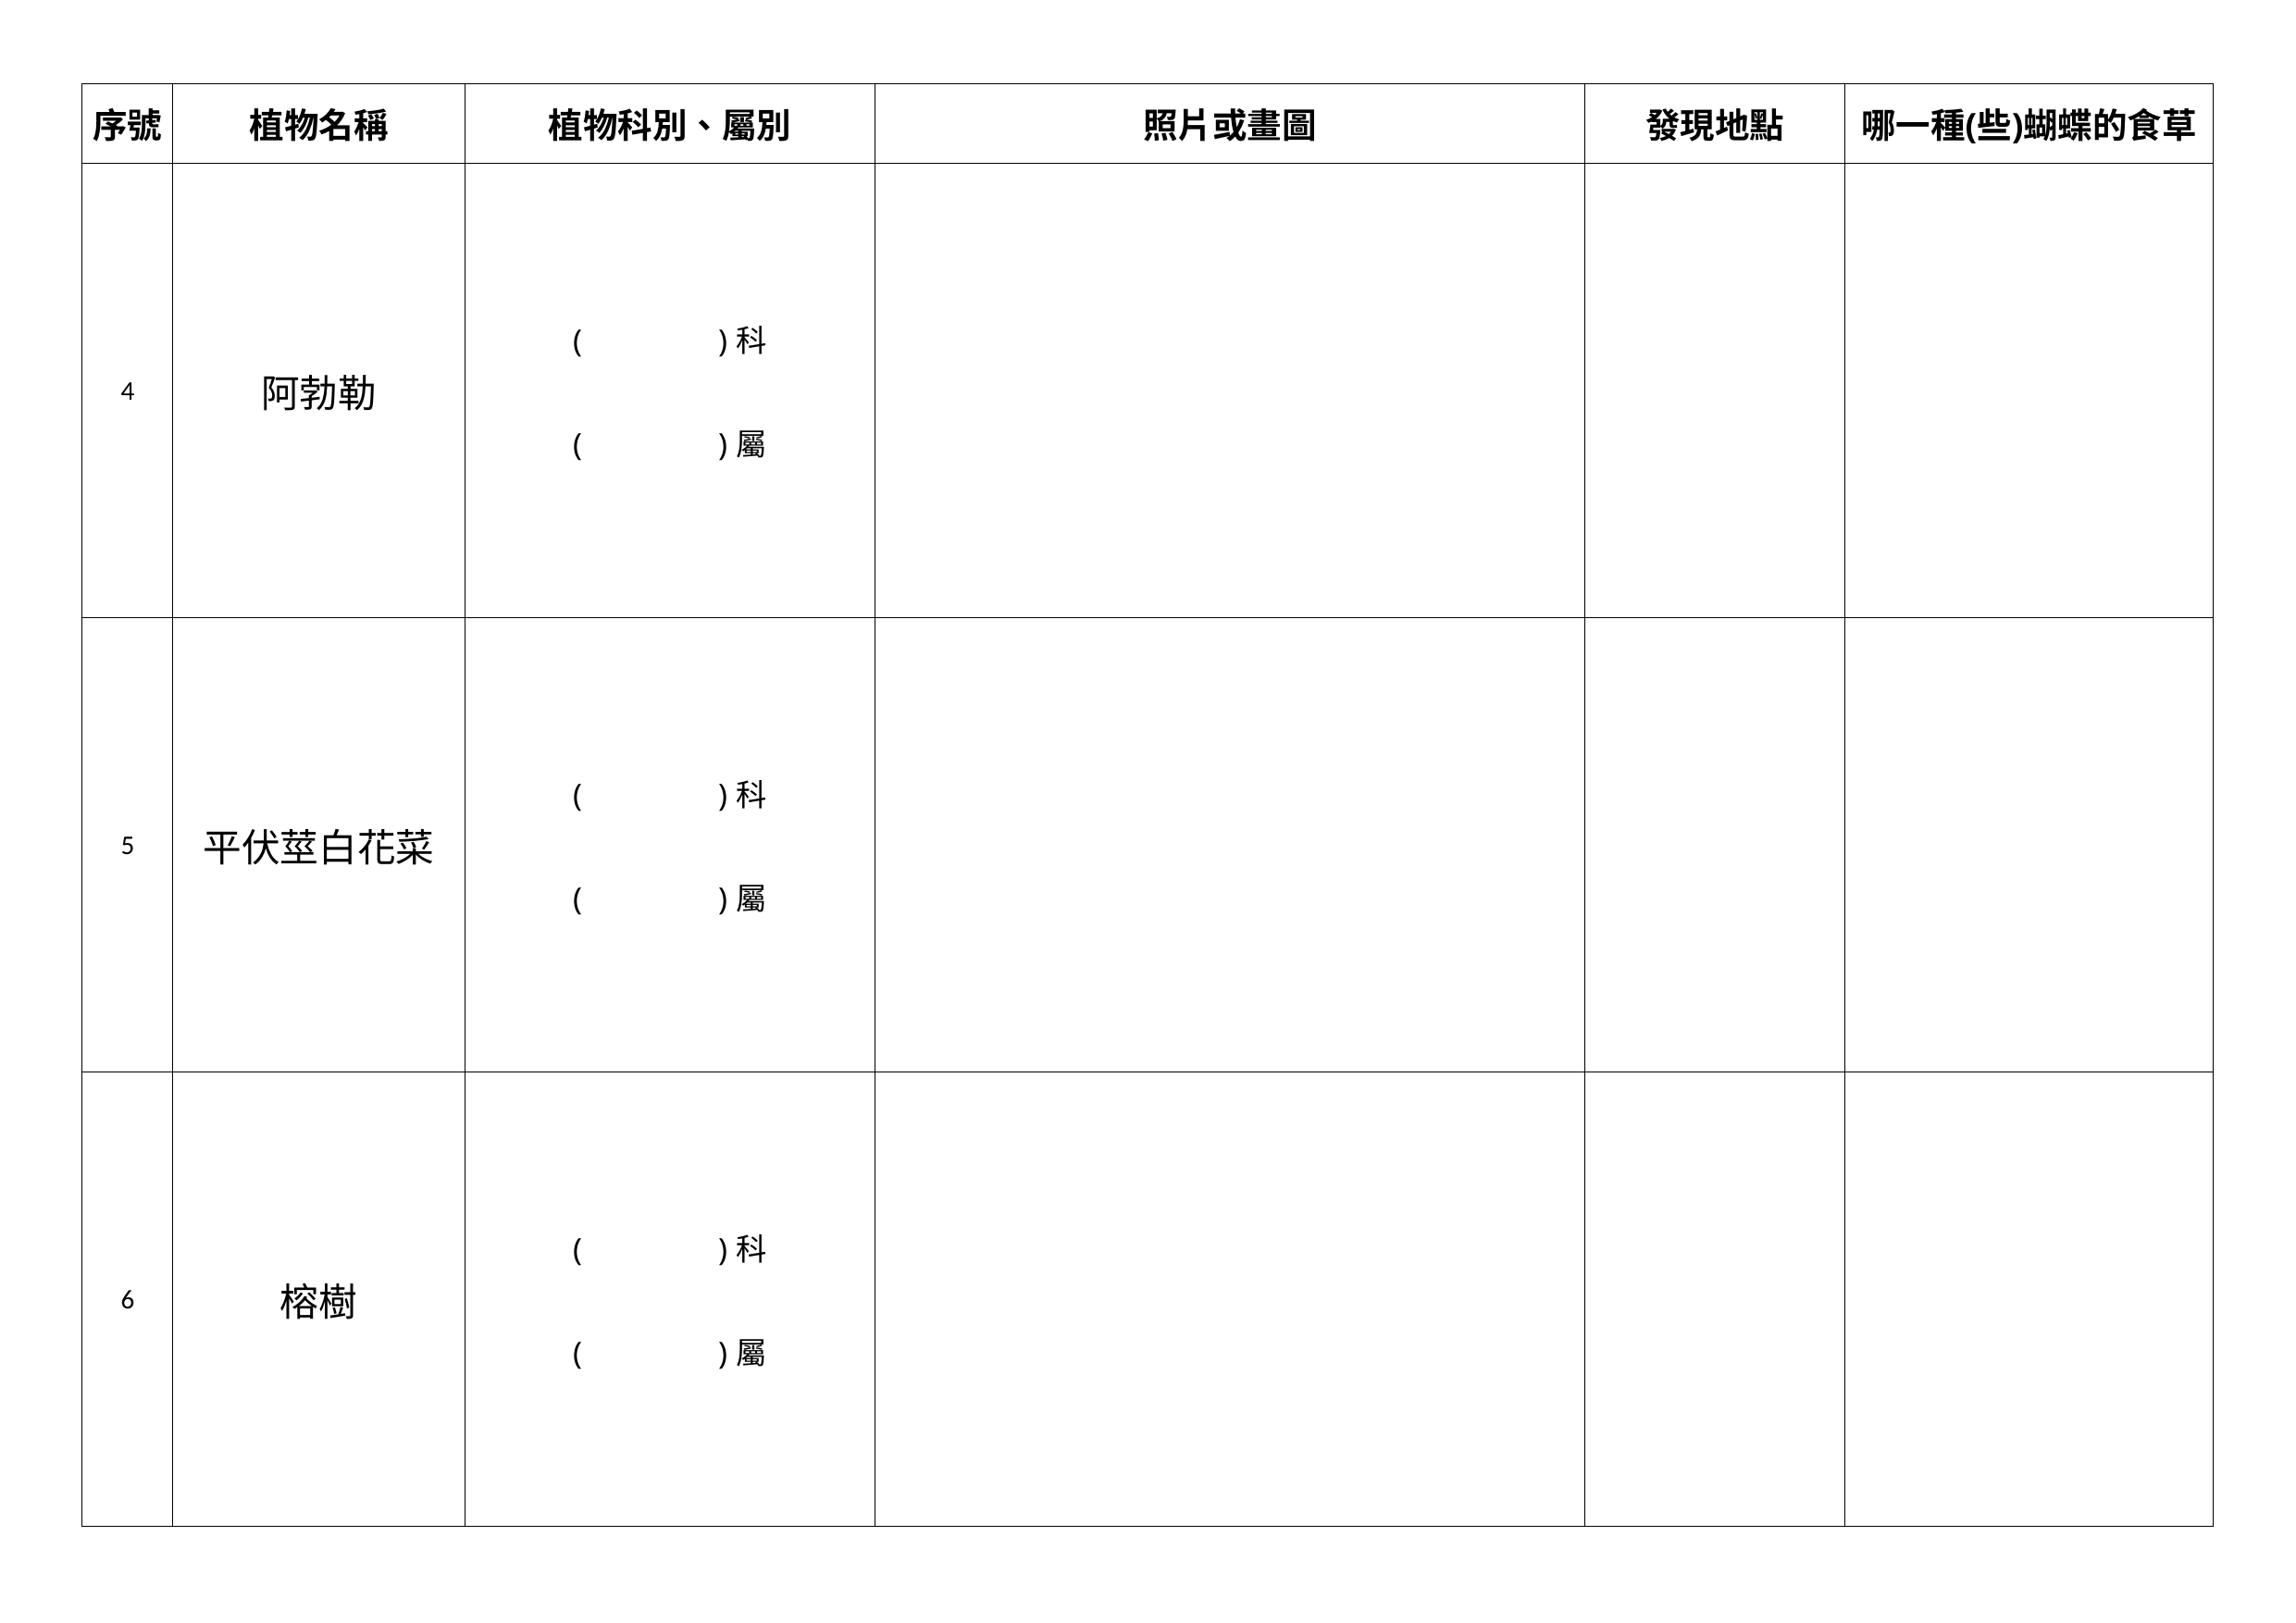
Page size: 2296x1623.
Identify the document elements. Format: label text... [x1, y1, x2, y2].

table_cell [1585, 618, 1844, 1072]
table_cell [1585, 164, 1844, 617]
table_cell [1845, 618, 2213, 1072]
table_header 發現地點 [1585, 84, 1844, 163]
table_cell 6 [82, 1072, 172, 1526]
table_cell 榕樹 [173, 1072, 465, 1526]
table_header 哪一種(些)蝴蝶的食草 [1845, 84, 2213, 163]
table_header 植物名稱 [173, 84, 465, 163]
table_cell [875, 618, 1584, 1072]
table_header 序號 [82, 84, 172, 163]
table_header 照片或畫圖 [875, 84, 1584, 163]
table_cell [1845, 1072, 2213, 1526]
table_cell 阿勃勒 [173, 164, 465, 617]
table_cell [875, 1072, 1584, 1526]
table_cell 4 [82, 164, 172, 617]
table_cell [875, 164, 1584, 617]
table_cell ( ) 科 ( ) 屬 [465, 1072, 875, 1526]
table_cell [1585, 1072, 1844, 1526]
table_header 植物科別、屬別 [465, 84, 875, 163]
table_cell ( ) 科 ( ) 屬 [465, 164, 875, 617]
table_cell 5 [82, 618, 172, 1072]
table_cell ( ) 科 ( ) 屬 [465, 618, 875, 1072]
table_cell [1845, 164, 2213, 617]
table_cell 平伏莖白花菜 [173, 618, 465, 1072]
